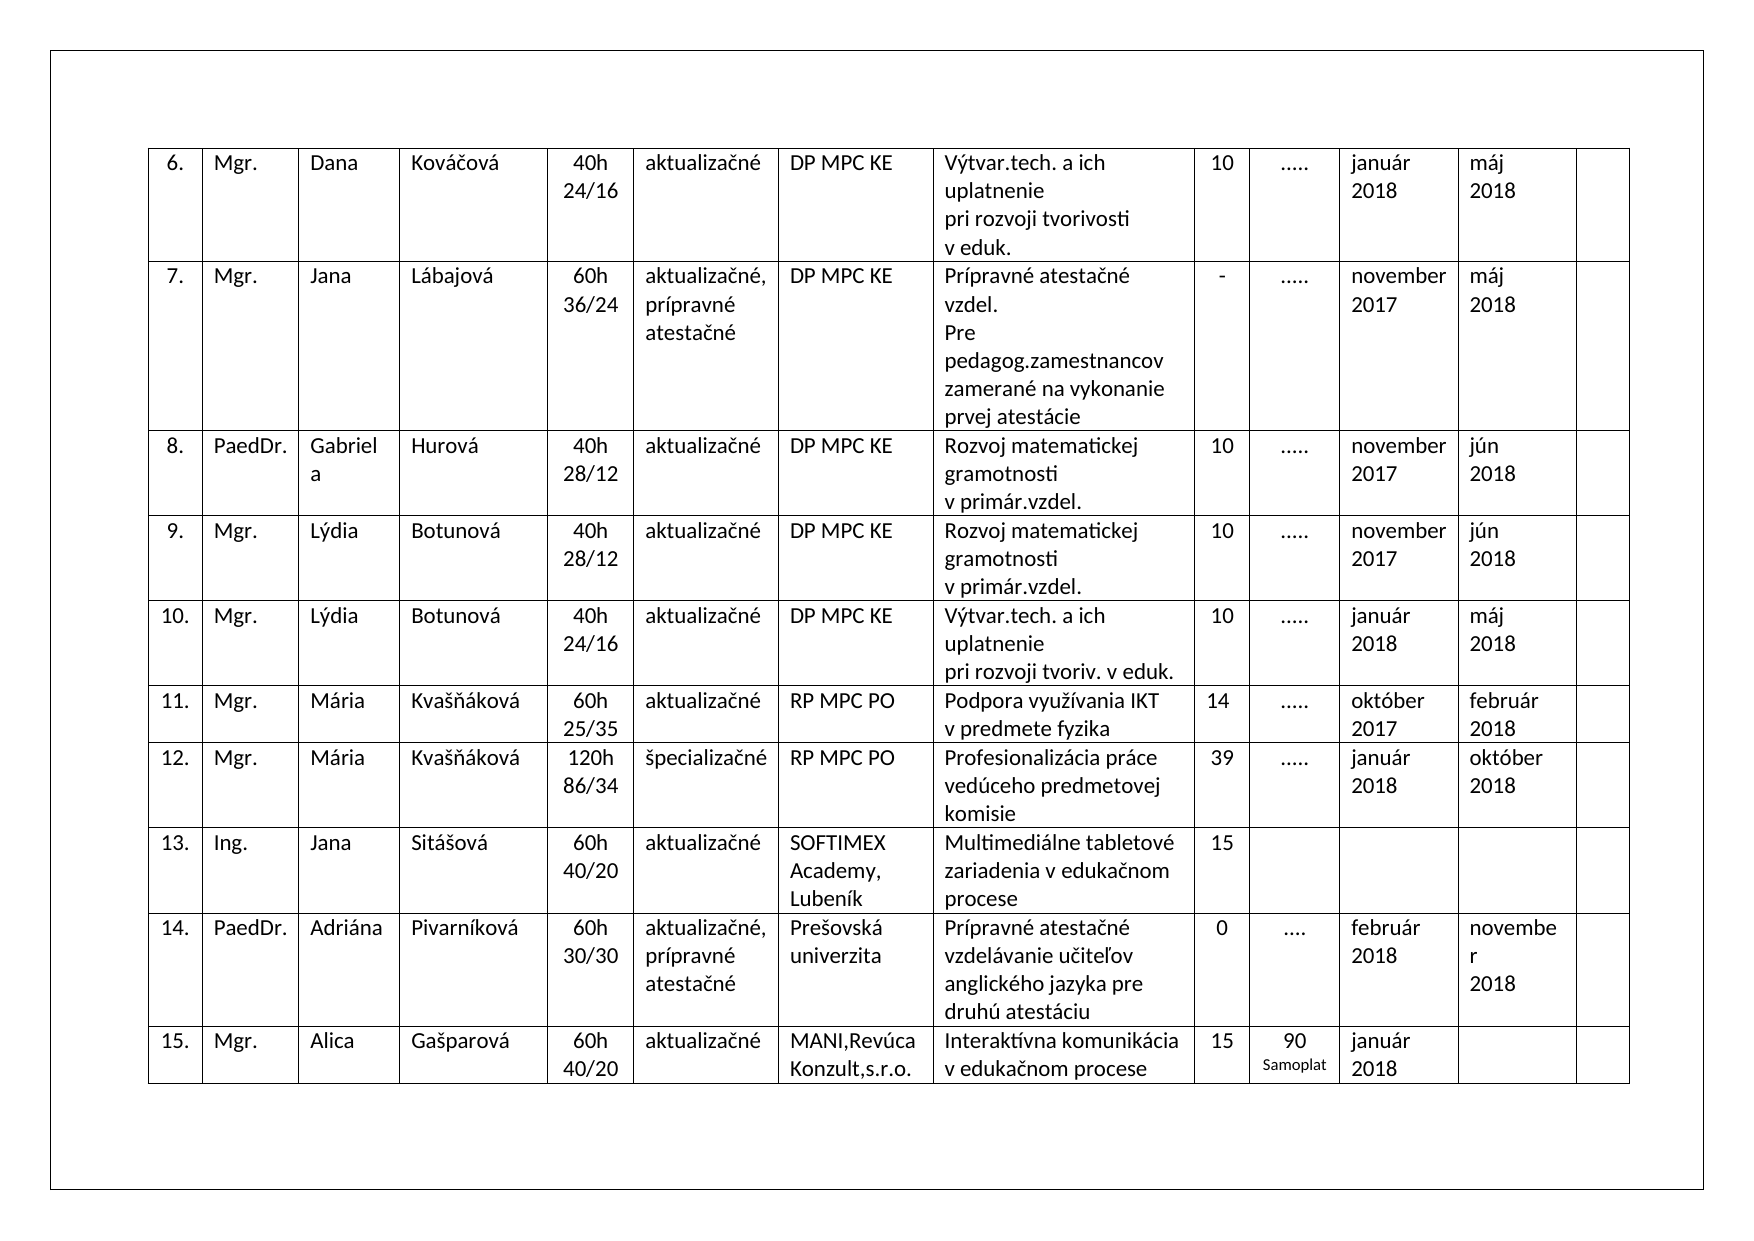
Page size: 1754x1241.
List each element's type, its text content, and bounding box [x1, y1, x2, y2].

table_cell ..... [1250, 431, 1339, 515]
table_cell 90 Samoplat. [1250, 1027, 1339, 1083]
table_cell 39 [1195, 743, 1249, 827]
table_cell október 2017 [1340, 686, 1458, 742]
table_cell [1577, 743, 1629, 827]
table_cell - [1195, 262, 1249, 430]
table_cell 12. [149, 743, 202, 827]
table_cell Profesionalizácia práce vedúceho predmetovej komisie [934, 743, 1194, 827]
table_cell jún 2018 [1459, 431, 1576, 515]
table_cell aktualizačné [634, 149, 778, 261]
table_cell Prešovská univerzita [779, 914, 933, 1026]
table_cell aktualizačné [634, 516, 778, 600]
table_cell 15 [1195, 1027, 1249, 1083]
table_cell Mgr. [203, 262, 298, 430]
table_cell 10 [1195, 516, 1249, 600]
table_cell DP MPC KE [779, 262, 933, 430]
table_cell február 2018 [1459, 686, 1576, 742]
table_cell január 2018 [1340, 149, 1458, 261]
table_cell Mária [299, 743, 399, 827]
table_cell [1577, 601, 1629, 685]
table_cell Adriána [299, 914, 399, 1026]
table_cell Rozvoj matematickej gramotnosti v primár.vzdel. [934, 431, 1194, 515]
table_cell Rozvoj matematickej gramotnosti v primár.vzdel. [934, 516, 1194, 600]
table_cell PaedDr. [203, 914, 298, 1026]
table_cell Mária [299, 686, 399, 742]
table_cell RP MPC PO [779, 686, 933, 742]
table_cell PaedDr. [203, 431, 298, 515]
table_cell máj 2018 [1459, 149, 1576, 261]
table_cell január 2018 [1340, 1027, 1458, 1083]
table_cell 60h 30/30 [548, 914, 633, 1026]
table_cell Ing. [203, 828, 298, 912]
table_cell ..... [1250, 686, 1339, 742]
table_cell ..... [1250, 601, 1339, 685]
table_cell 0 [1195, 914, 1249, 1026]
table_cell DP MPC KE [779, 149, 933, 261]
table_cell Mgr. [203, 686, 298, 742]
table_cell aktualizačné [634, 431, 778, 515]
table_cell 9. [149, 516, 202, 600]
table_cell Mgr. [203, 1027, 298, 1083]
table_cell 6. [149, 149, 202, 261]
table_cell Kvašňáková [400, 743, 547, 827]
table_cell .... [1250, 914, 1339, 1026]
table_cell špecializačné [634, 743, 778, 827]
table_cell 11. [149, 686, 202, 742]
table_cell DP MPC KE [779, 601, 933, 685]
table_cell október 2018 [1459, 743, 1576, 827]
table_cell máj 2018 [1459, 262, 1576, 430]
table_cell 60h 25/35 [548, 686, 633, 742]
table_cell Mgr. [203, 516, 298, 600]
table_cell [1577, 686, 1629, 742]
table_cell 14. [149, 914, 202, 1026]
table_cell 8. [149, 431, 202, 515]
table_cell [934, 1027, 1194, 1083]
table_cell aktualizačné, prípravné atestačné [634, 262, 778, 430]
table_cell november 2017 [1340, 516, 1458, 600]
table_cell Jana [299, 262, 399, 430]
table_cell [1250, 828, 1339, 912]
table_cell Lábajová [400, 262, 547, 430]
table_cell 10 [1195, 431, 1249, 515]
table_cell Multimediálne tabletové zariadenia v edukačnom procese [934, 828, 1194, 912]
table_cell [1340, 828, 1458, 912]
table_cell 7. [149, 262, 202, 430]
table_cell [1459, 828, 1576, 912]
table_cell január 2018 [1340, 601, 1458, 685]
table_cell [934, 149, 1194, 261]
table_cell 40h 24/16 [548, 601, 633, 685]
table_cell Lýdia [299, 516, 399, 600]
table_cell Kováčová [400, 149, 547, 261]
table_cell [1577, 914, 1629, 1026]
table_cell Prípravné atestačné vzdelávanie učiteľov anglického jazyka pre druhú atestáciu [934, 914, 1194, 1026]
table_cell november 2017 [1340, 431, 1458, 515]
table_cell Dana [299, 149, 399, 261]
table_cell 40h 28/12 [548, 516, 633, 600]
table_cell 13. [149, 828, 202, 912]
table_cell november 2017 [1340, 262, 1458, 430]
table_cell Hurová [400, 431, 547, 515]
table_cell RP MPC PO [779, 743, 933, 827]
table_cell DP MPC KE [779, 431, 933, 515]
table_cell ..... [1250, 516, 1339, 600]
table_cell Sitášová [400, 828, 547, 912]
table_cell november 2018 [1459, 914, 1576, 1026]
table_cell 10 [1195, 601, 1249, 685]
table_cell Mgr. [203, 149, 298, 261]
table_cell aktualizačné, prípravné atestačné [634, 914, 778, 1026]
table_cell 14 [1195, 686, 1249, 742]
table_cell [779, 1027, 933, 1083]
table_cell SOFTIMEX Academy, Lubeník [779, 828, 933, 912]
table_cell 10. [149, 601, 202, 685]
table_cell Kvašňáková [400, 686, 547, 742]
table_cell DP MPC KE [779, 516, 933, 600]
table_cell ..... [1250, 262, 1339, 430]
table_cell aktualizačné [634, 601, 778, 685]
table_cell január 2018 [1340, 743, 1458, 827]
table_cell Botunová [400, 601, 547, 685]
table_cell [1577, 262, 1629, 430]
table_cell 15. [149, 1027, 202, 1083]
table_cell aktualizačné [634, 686, 778, 742]
table_cell [1577, 828, 1629, 912]
table_cell Gašparová [400, 1027, 547, 1083]
table_cell aktualizačné [634, 828, 778, 912]
table_cell Prípravné atestačné vzdel. Pre pedagog.zamestnancov zamerané na vykonanie prvej atestácie [934, 262, 1194, 430]
table_cell Lýdia [299, 601, 399, 685]
table_cell [1577, 1027, 1629, 1083]
table_cell Mgr. [203, 743, 298, 827]
table_cell február 2018 [1340, 914, 1458, 1026]
table_cell máj 2018 [1459, 601, 1576, 685]
table_cell Alica [299, 1027, 399, 1083]
table_cell Jana [299, 828, 399, 912]
table_cell aktualizačné [634, 1027, 778, 1083]
table_cell Botunová [400, 516, 547, 600]
table_cell Pivarníková [400, 914, 547, 1026]
table_cell 60h 40/20 [548, 828, 633, 912]
table_cell 120h 86/34 [548, 743, 633, 827]
table_cell 40h 24/16 [548, 149, 633, 261]
table_cell [1577, 149, 1629, 261]
table_cell Mgr. [203, 601, 298, 685]
table_cell Výtvar.tech. a ich uplatnenie pri rozvoji tvoriv. v eduk. [934, 601, 1194, 685]
table_cell 15 [1195, 828, 1249, 912]
table_cell ..... [1250, 149, 1339, 261]
table_cell ..... [1250, 743, 1339, 827]
table_cell 10 [1195, 149, 1249, 261]
table_cell 60h 36/24 [548, 262, 633, 430]
table_cell [1577, 516, 1629, 600]
table_cell Gabriela [299, 431, 399, 515]
table_cell 40h 28/12 [548, 431, 633, 515]
table_cell 60h 40/20 [548, 1027, 633, 1083]
table_cell [1459, 1027, 1576, 1083]
table_cell Podpora využívania IKT v predmete fyzika [934, 686, 1194, 742]
table_cell [1577, 431, 1629, 515]
table_cell jún 2018 [1459, 516, 1576, 600]
